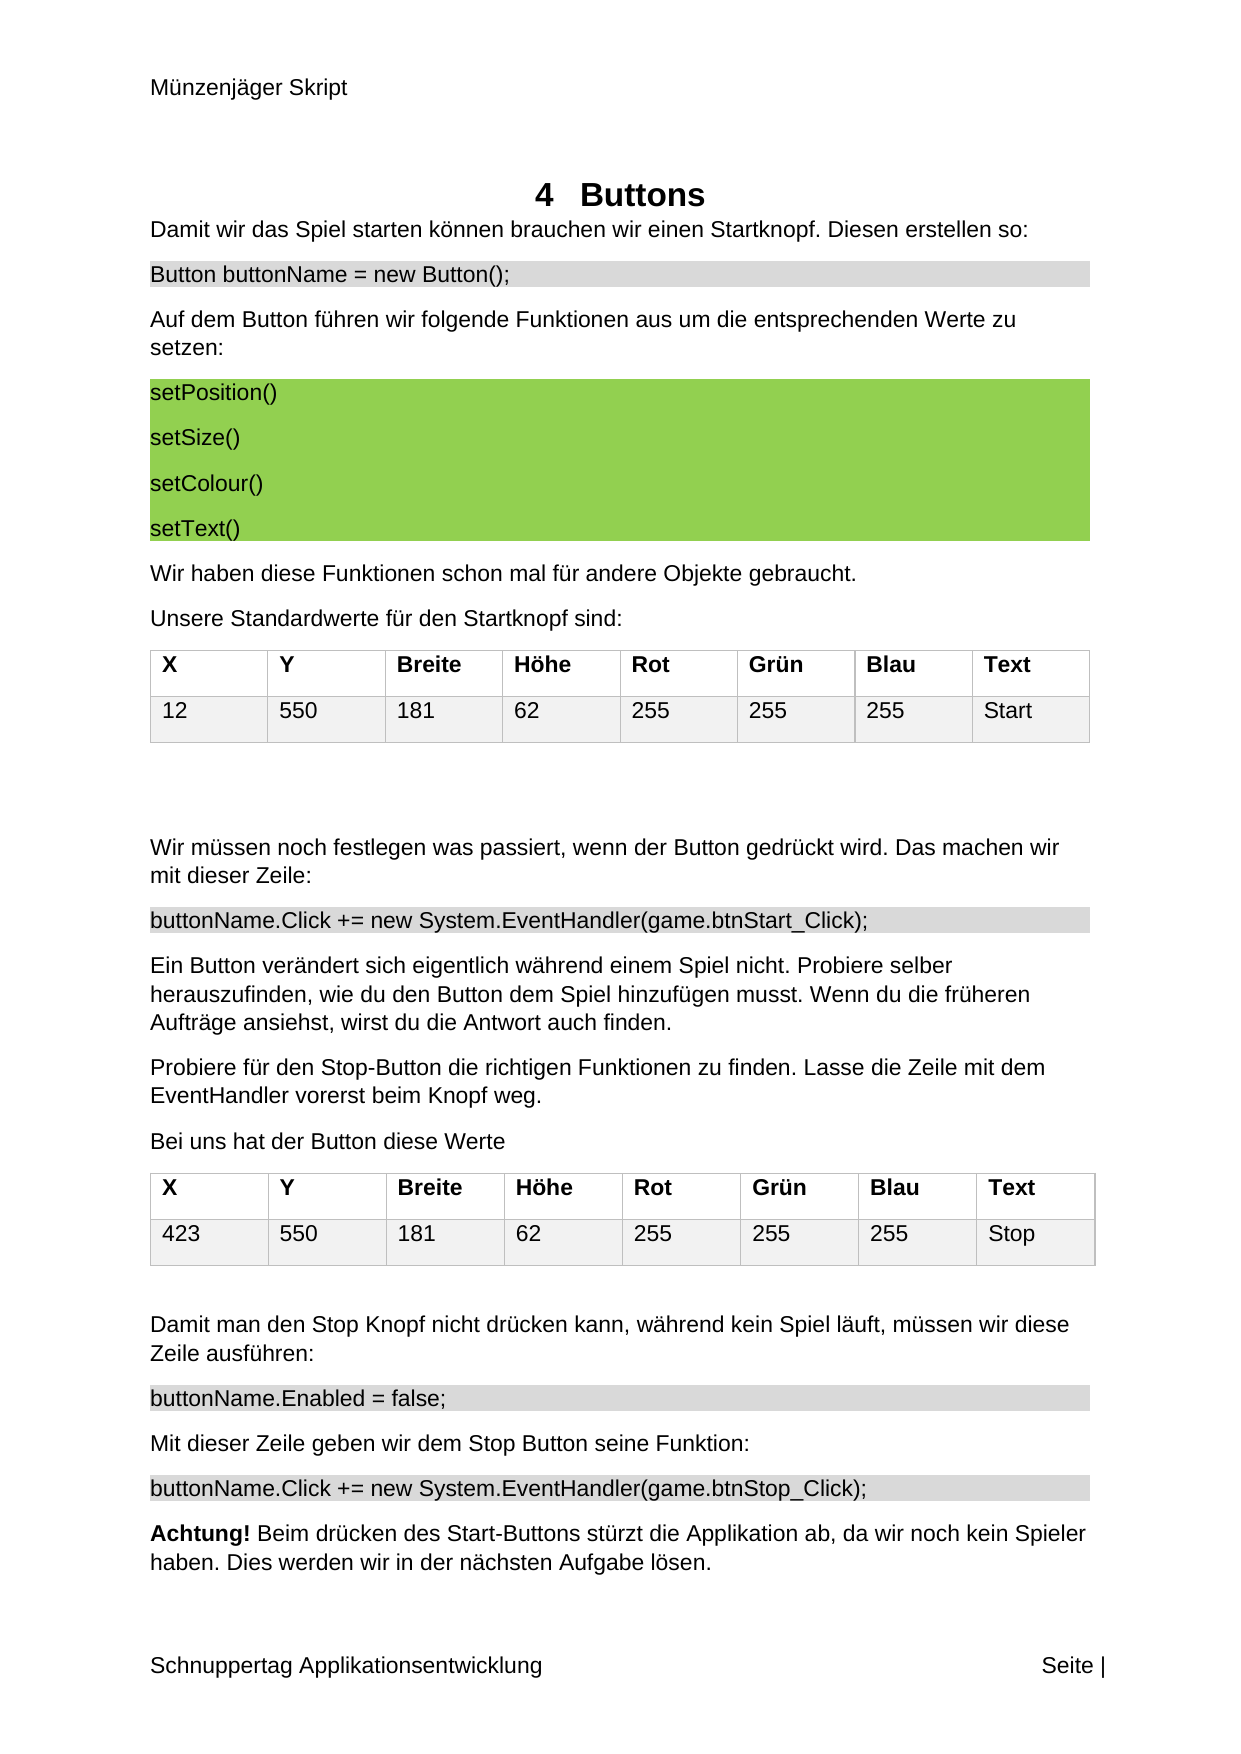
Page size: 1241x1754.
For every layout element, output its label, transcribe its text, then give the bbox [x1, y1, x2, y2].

table_cell 255 [621, 697, 737, 742]
table_cell 255 [738, 697, 854, 742]
text buttonName.Click += new System.EventHandler(game.btnStart_Click); [150, 907, 1090, 933]
table_cell 255 [859, 1220, 976, 1265]
table_header Y [269, 1174, 386, 1219]
text setText() [150, 514, 1090, 541]
text Mit dieser Zeile geben wir dem Stop Button seine Funktion: [150, 1430, 1090, 1456]
text Damit wir das Spiel starten können brauchen wir einen Startknopf. Diesen erstellen so: [150, 216, 1090, 242]
table_cell 550 [269, 1220, 386, 1265]
text Damit man den Stop Knopf nicht drücken kann, während kein Spiel läuft, müssen wir diese Zeile ausführen: [150, 1311, 1090, 1366]
table_header Höhe [505, 1174, 622, 1219]
table_cell 181 [386, 697, 502, 742]
table_cell 255 [623, 1220, 740, 1265]
table_header Rot [623, 1174, 740, 1219]
table_cell 423 [151, 1220, 268, 1265]
table_header Blau [856, 651, 972, 696]
table_header Text [973, 651, 1089, 696]
table_cell 181 [387, 1220, 504, 1265]
table_header X [151, 1174, 268, 1219]
table_header Rot [621, 651, 737, 696]
subtitle Buttons [150, 175, 1090, 213]
text setPosition() [150, 379, 1090, 406]
text setColour() [150, 469, 1090, 496]
table_cell 62 [503, 697, 620, 742]
text Probiere für den Stop-Button die richtigen Funktionen zu finden. Lasse die Zeile mit dem EventHandler vorerst beim Knopf weg. [150, 1054, 1090, 1109]
table_cell Stop [977, 1220, 1094, 1265]
text Unsere Standardwerte für den Startknopf sind: [150, 605, 1090, 631]
table_cell Start [973, 697, 1089, 742]
table_header Y [268, 651, 385, 696]
table_header Grün [741, 1174, 858, 1219]
table_header Höhe [503, 651, 620, 696]
table_cell 62 [505, 1220, 622, 1265]
table_header Breite [386, 651, 502, 696]
table_cell 255 [741, 1220, 858, 1265]
table_header Blau [859, 1174, 976, 1219]
text Wir müssen noch festlegen was passiert, wenn der Button gedrückt wird. Das machen wir mit dieser Zeile: [150, 833, 1090, 888]
table_cell 12 [151, 697, 267, 742]
text Ein Button verändert sich eigentlich während einem Spiel nicht. Probiere selber herauszufinden, wie du den Button dem Spiel hinzufügen musst. Wenn du die früheren Aufträge ansiehst, wirst du die Antwort auch finden. [150, 952, 1090, 1035]
table_header Breite [387, 1174, 504, 1219]
table_cell 550 [268, 697, 385, 742]
table_header Grün [738, 651, 854, 696]
text setSize() [150, 424, 1090, 451]
table_header X [151, 651, 267, 696]
text Button buttonName = new Button(); [150, 261, 1090, 287]
text Auf dem Button führen wir folgende Funktionen aus um die entsprechenden Werte zu setzen: [150, 306, 1090, 361]
table_cell 255 [856, 697, 972, 742]
text buttonName.Click += new System.EventHandler(game.btnStop_Click); [150, 1475, 1090, 1501]
text Wir haben diese Funktionen schon mal für andere Objekte gebraucht. [150, 560, 1090, 586]
text buttonName.Enabled = false; [150, 1385, 1090, 1411]
text Achtung! Beim drücken des Start-Buttons stürzt die Applikation ab, da wir noch kein Spieler haben. Dies werden wir in der nächsten Aufgabe lösen. [150, 1520, 1090, 1603]
text Bei uns hat der Button diese Werte [150, 1128, 1090, 1154]
table_header Text [977, 1174, 1094, 1219]
